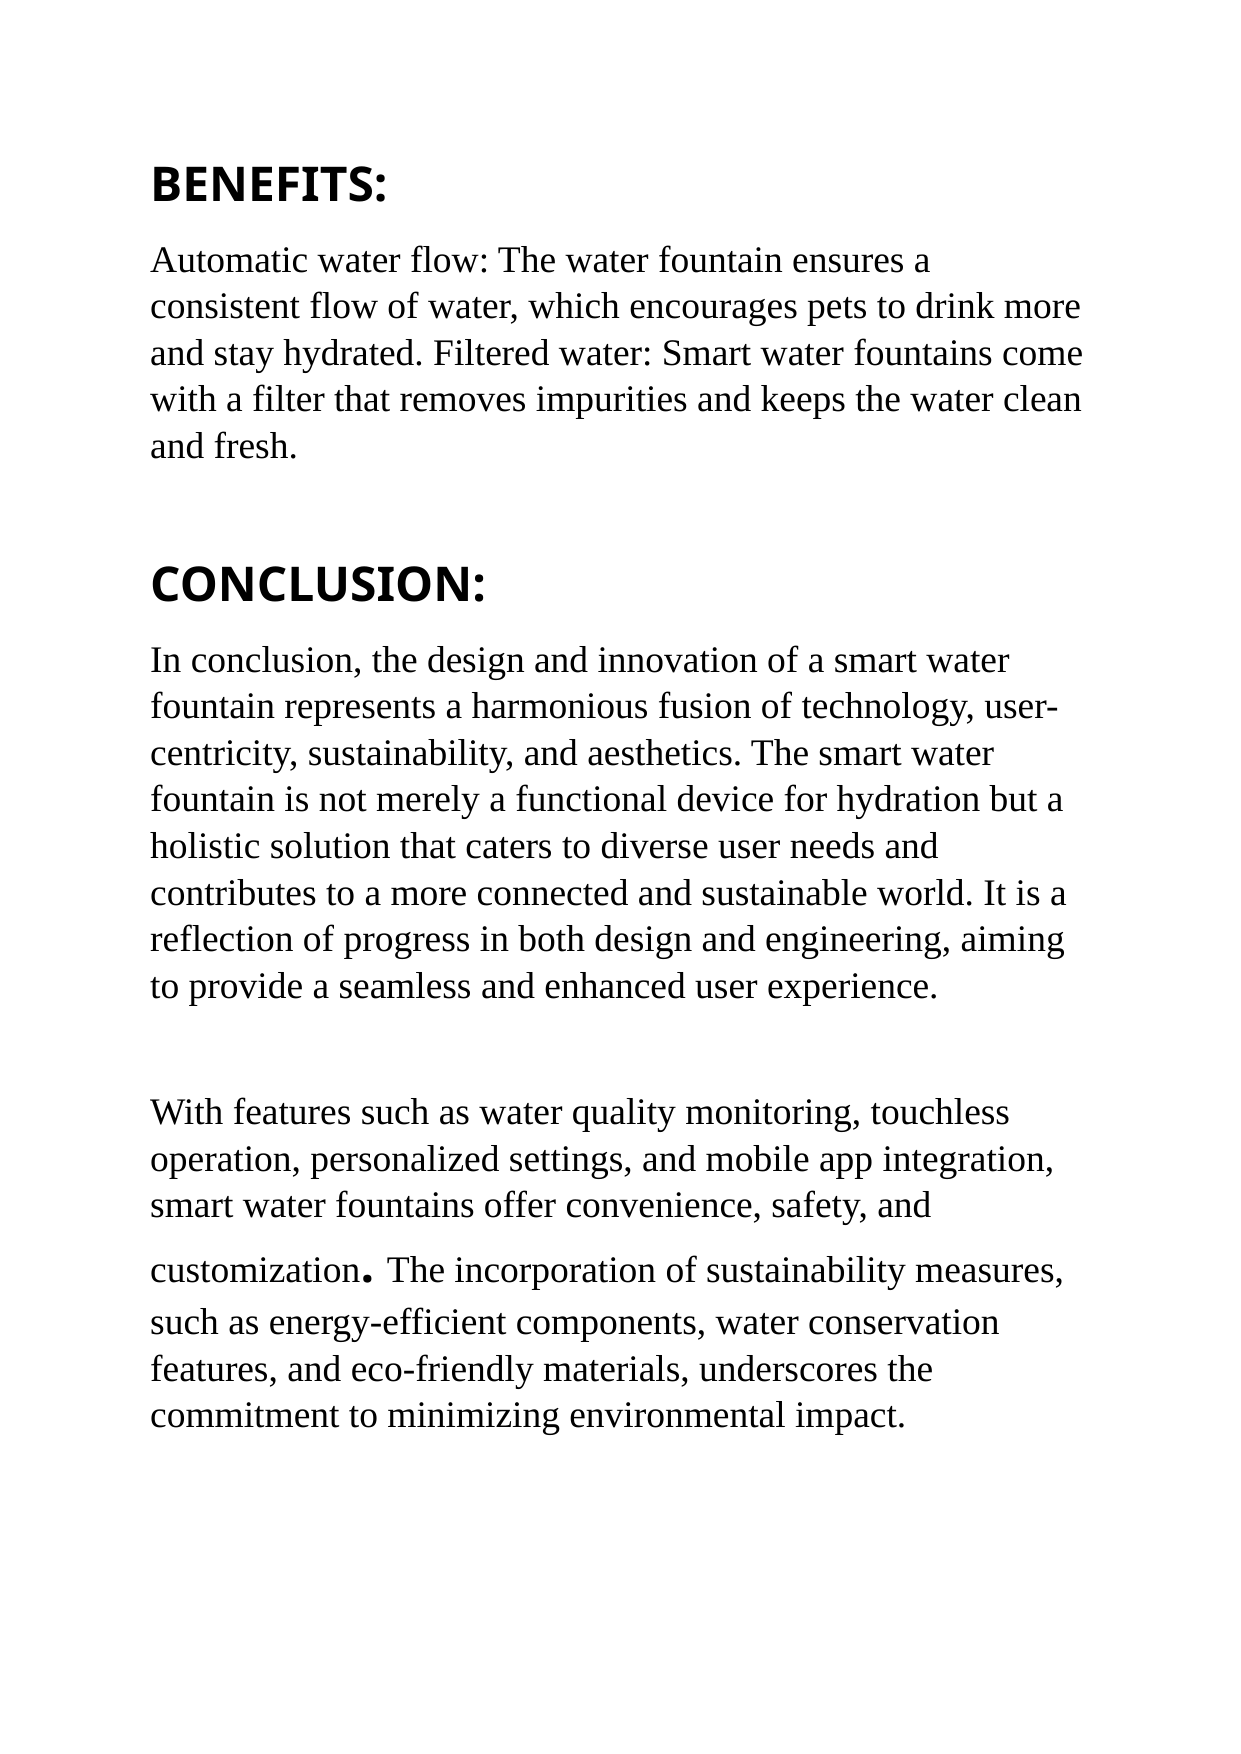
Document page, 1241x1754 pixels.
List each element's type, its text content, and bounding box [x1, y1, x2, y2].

text Automatic water flow: The water fountain ensures a consistent flow of water, which encourages pets to drink more and stay hydrated. Filtered water: Smart water fountains come with a filter that removes impurities and keeps the water clean and fresh. [150, 237, 1090, 467]
text In conclusion, the design and innovation of a smart water fountain represents a harmonious fusion of technology, user-centricity, sustainability, and aesthetics. The smart water fountain is not merely a functional device for hydration but a holistic solution that caters to diverse user needs and contributes to a more connected and sustainable world. It is a reflection of progress in both design and engineering, aiming to provide a seamless and enhanced user experience. [150, 637, 1090, 1006]
text With features such as water quality monitoring, touchless operation, personalized settings, and mobile app integration, smart water fountains offer convenience, safety, and customization. The incorporation of sustainability measures, such as energy-efficient components, water conservation features, and eco-friendly materials, underscores the commitment to minimizing environmental impact. [150, 1089, 1090, 1436]
text BENEFITS: [150, 150, 1090, 215]
text CONCLUSION: [150, 550, 1090, 615]
